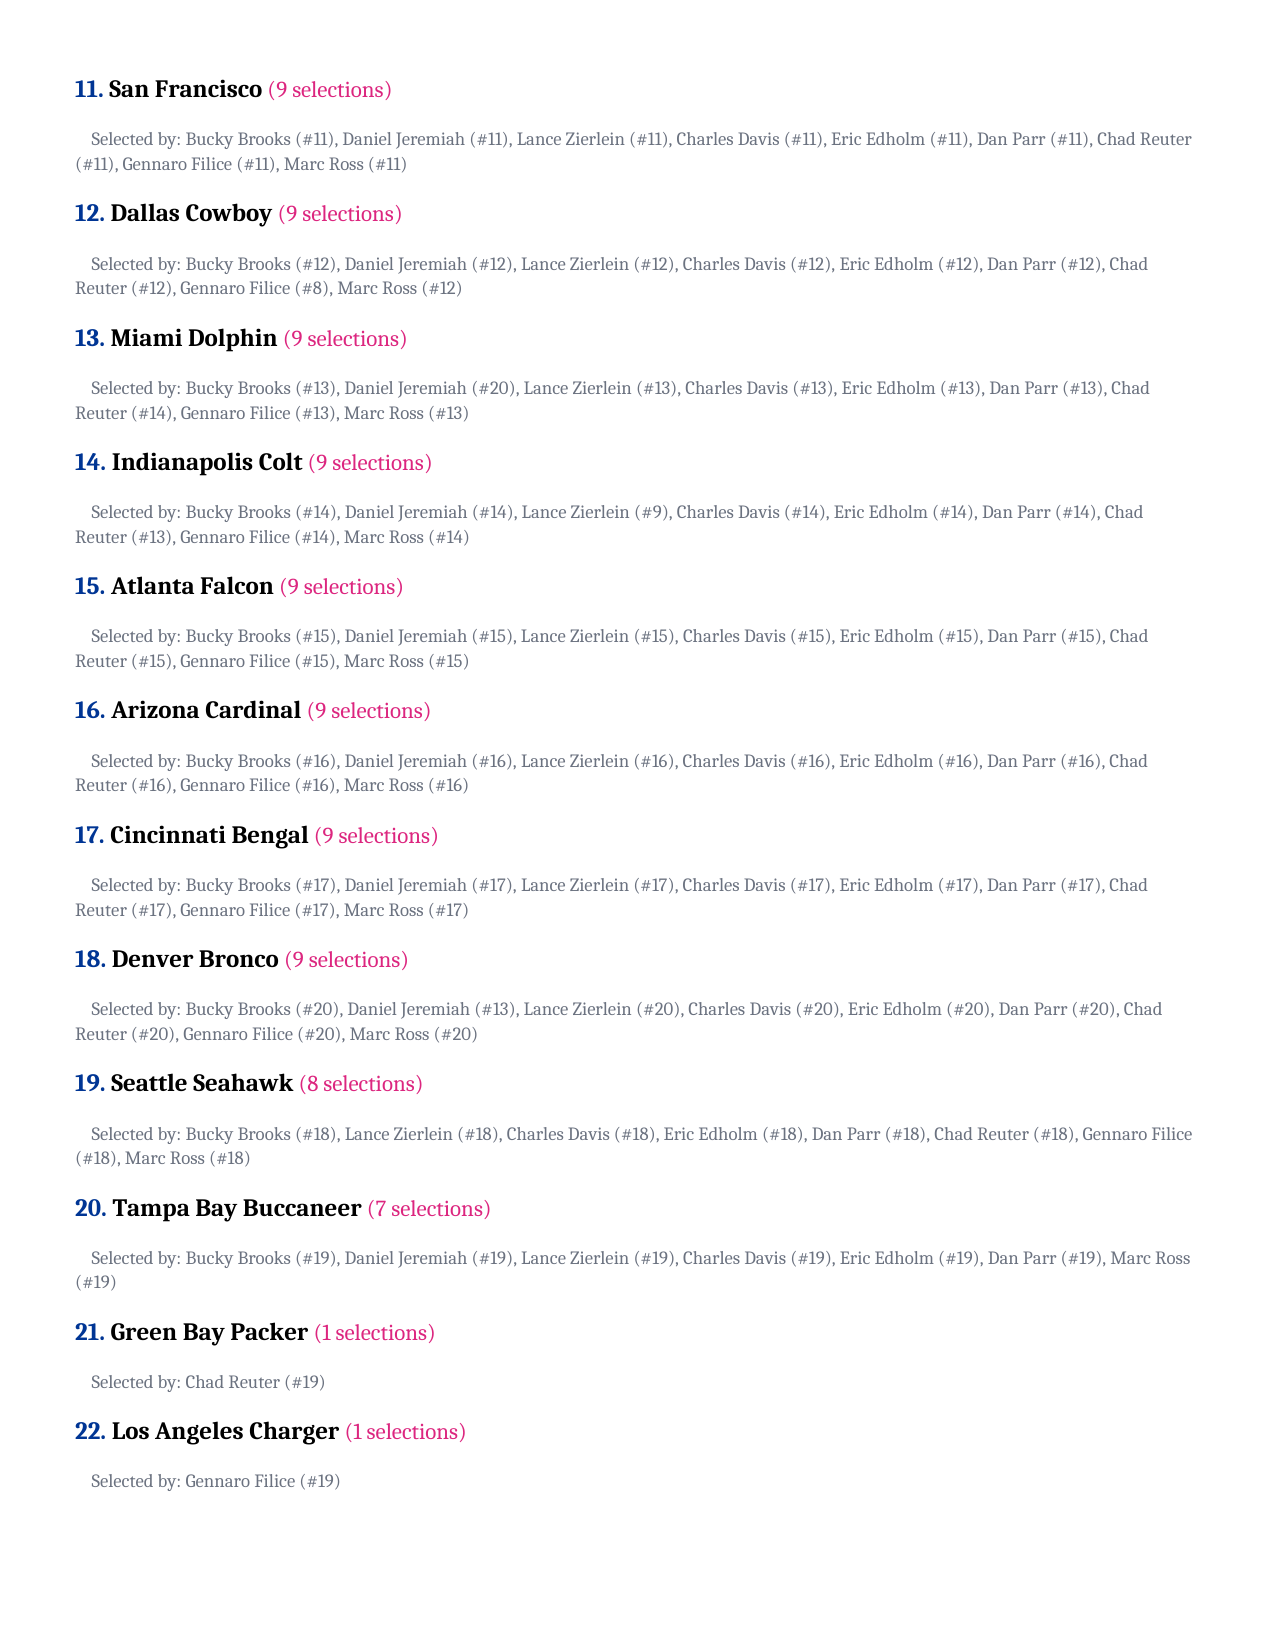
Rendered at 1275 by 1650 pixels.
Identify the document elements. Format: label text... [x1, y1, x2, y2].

text 21. Green Bay Packer (1 selections) [75, 1318, 1200, 1346]
text Selected by: Bucky Brooks (#16), Daniel Jeremiah (#16), Lance Zierlein (#16), Charles Davis (#16), Eric Edholm (#16), Dan Parr (#16), Chad Reuter (#16), Gennaro Filice (#16), Marc Ross (#16) [75, 750, 1200, 797]
text 18. Denver Bronco (9 selections) [75, 945, 1200, 974]
text Selected by: Bucky Brooks (#13), Daniel Jeremiah (#20), Lance Zierlein (#13), Charles Davis (#13), Eric Edholm (#13), Dan Parr (#13), Chad Reuter (#14), Gennaro Filice (#13), Marc Ross (#13) [75, 377, 1200, 424]
text 20. Tampa Bay Buccaneer (7 selections) [75, 1193, 1200, 1222]
text Selected by: Bucky Brooks (#20), Daniel Jeremiah (#13), Lance Zierlein (#20), Charles Davis (#20), Eric Edholm (#20), Dan Parr (#20), Chad Reuter (#20), Gennaro Filice (#20), Marc Ross (#20) [75, 999, 1200, 1045]
text Selected by: Bucky Brooks (#19), Daniel Jeremiah (#19), Lance Zierlein (#19), Charles Davis (#19), Eric Edholm (#19), Dan Parr (#19), Marc Ross (#19) [75, 1247, 1200, 1294]
text Selected by: Bucky Brooks (#14), Daniel Jeremiah (#14), Lance Zierlein (#9), Charles Davis (#14), Eric Edholm (#14), Dan Parr (#14), Chad Reuter (#13), Gennaro Filice (#14), Marc Ross (#14) [75, 502, 1200, 548]
text 15. Atlanta Falcon (9 selections) [75, 572, 1200, 601]
text Selected by: Bucky Brooks (#18), Lance Zierlein (#18), Charles Davis (#18), Eric Edholm (#18), Dan Parr (#18), Chad Reuter (#18), Gennaro Filice (#18), Marc Ross (#18) [75, 1123, 1200, 1169]
text Selected by: Gennaro Filice (#19) [75, 1471, 1200, 1493]
text Selected by: Bucky Brooks (#12), Daniel Jeremiah (#12), Lance Zierlein (#12), Charles Davis (#12), Eric Edholm (#12), Dan Parr (#12), Chad Reuter (#12), Gennaro Filice (#8), Marc Ross (#12) [75, 253, 1200, 299]
text 17. Cincinnati Bengal (9 selections) [75, 821, 1200, 849]
text 13. Miami Dolphin (9 selections) [75, 323, 1200, 352]
text Selected by: Bucky Brooks (#11), Daniel Jeremiah (#11), Lance Zierlein (#11), Charles Davis (#11), Eric Edholm (#11), Dan Parr (#11), Chad Reuter (#11), Gennaro Filice (#11), Marc Ross (#11) [75, 129, 1200, 175]
text Selected by: Bucky Brooks (#15), Daniel Jeremiah (#15), Lance Zierlein (#15), Charles Davis (#15), Eric Edholm (#15), Dan Parr (#15), Chad Reuter (#15), Gennaro Filice (#15), Marc Ross (#15) [75, 626, 1200, 672]
text 16. Arizona Cardinal (9 selections) [75, 696, 1200, 725]
text Selected by: Bucky Brooks (#17), Daniel Jeremiah (#17), Lance Zierlein (#17), Charles Davis (#17), Eric Edholm (#17), Dan Parr (#17), Chad Reuter (#17), Gennaro Filice (#17), Marc Ross (#17) [75, 874, 1200, 921]
text 22. Los Angeles Charger (1 selections) [75, 1417, 1200, 1446]
text 19. Seattle Seahawk (8 selections) [75, 1069, 1200, 1098]
text 14. Indianapolis Colt (9 selections) [75, 448, 1200, 477]
text 12. Dallas Cowboy (9 selections) [75, 199, 1200, 228]
text Selected by: Chad Reuter (#19) [75, 1372, 1200, 1393]
text 11. San Francisco (9 selections) [75, 75, 1200, 104]
